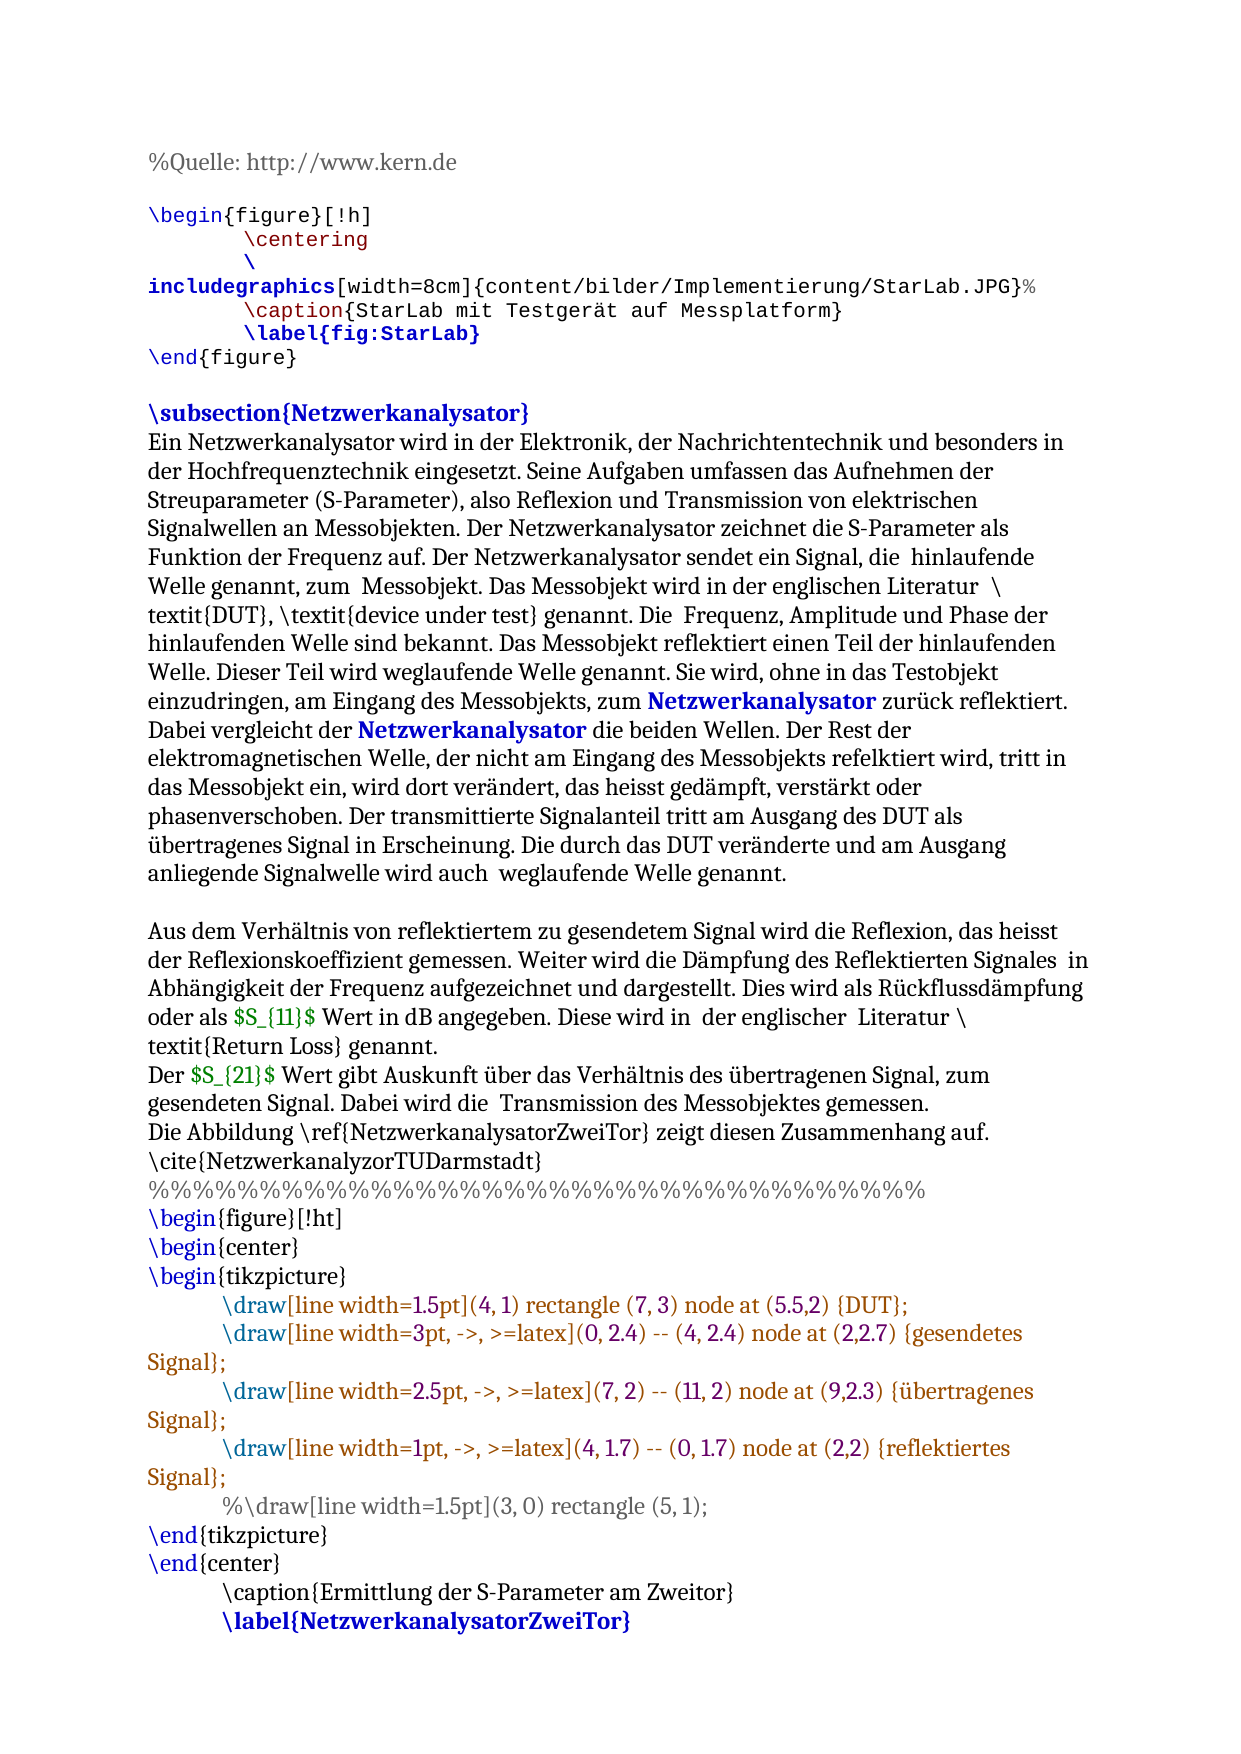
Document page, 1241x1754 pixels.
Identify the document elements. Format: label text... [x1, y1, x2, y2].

text \label{fig:StarLab} [148, 323, 1093, 347]
text \begin{figure}[!ht] [148, 1204, 1093, 1233]
text \subsection{Netzwerkanalysator} [148, 399, 1093, 428]
text \draw[line width=3pt, ->, >=latex](0, 2.4) -- (4, 2.4) node at (2,2.7) {gesendetes Signal}; [148, 1319, 1093, 1377]
text Die Abbildung \ref{NetzwerkanalysatorZweiTor} zeigt diesen Zusammenhang auf. [148, 1118, 1093, 1147]
text Aus dem Verhältnis von reflektiertem zu gesendetem Signal wird die Reflexion, das heisst der Reflexionskoeffizient gemessen. Weiter wird die Dämpfung des Reflektierten Signales in Abhängigkeit der Frequenz aufgezeichnet und dargestellt. Dies wird als Rückflussdämpfung oder als $S_{11}$ Wert in dB angegeben. Diese wird in der englischer Literatur \textit{Return Loss} genannt. [148, 917, 1093, 1061]
text \begin{tikzpicture} [148, 1262, 1093, 1291]
text \begin{center} [148, 1233, 1093, 1262]
text \cite{NetzwerkanalyzorTUDarmstadt} [148, 1147, 1093, 1176]
text \begin{figure}[!h] [148, 205, 1093, 229]
text %%%%%%%%%%%%%%%%%%%%%%%%%%%%%%%%%%% [148, 1176, 1093, 1204]
text \caption{Ermittlung der S-Parameter am Zweitor} [148, 1578, 1093, 1607]
text Der $S_{21}$ Wert gibt Auskunft über das Verhältnis des übertragenen Signal, zum gesendeten Signal. Dabei wird die Transmission des Messobjektes gemessen. [148, 1061, 1093, 1118]
text %Quelle: http://www.kern.de [148, 148, 1093, 176]
text \draw[line width=1.5pt](4, 1) rectangle (7, 3) node at (5.5,2) {DUT}; [148, 1291, 1093, 1319]
text \end{figure} [148, 347, 1093, 371]
text \draw[line width=2.5pt, ->, >=latex](7, 2) -- (11, 2) node at (9,2.3) {übertragenes Signal}; [148, 1377, 1093, 1434]
text Ein Netzwerkanalysator wird in der Elektronik, der Nachrichtentechnik und besonders in der Hochfrequenztechnik eingesetzt. Seine Aufgaben umfassen das Aufnehmen der Streuparameter (S-Parameter), also Reflexion und Transmission von elektrischen Signalwellen an Messobjekten. Der Netzwerkanalysator zeichnet die S-Parameter als Funktion der Frequenz auf. Der Netzwerkanalysator sendet ein Signal, die hinlaufende Welle genannt, zum Messobjekt. Das Messobjekt wird in der englischen Literatur \textit{DUT}, \textit{device under test} genannt. Die Frequenz, Amplitude und Phase der hinlaufenden Welle sind bekannt. Das Messobjekt reflektiert einen Teil der hinlaufenden Welle. Dieser Teil wird weglaufende Welle genannt. Sie wird, ohne in das Testobjekt einzudringen, am Eingang des Messobjekts, zum Netzwerkanalysator zurück reflektiert. Dabei vergleicht der Netzwerkanalysator die beiden Wellen. Der Rest der elektromagnetischen Welle, der nicht am Eingang des Messobjekts refelktiert wird, tritt in das Messobjekt ein, wird dort verändert, das heisst gedämpft, verstärkt oder phasenverschoben. Der transmittierte Signalanteil tritt am Ausgang des DUT als übertragenes Signal in Erscheinung. Die durch das DUT veränderte und am Ausgang anliegende Signalwelle wird auch weglaufende Welle genannt. [148, 428, 1093, 888]
text \caption{StarLab mit Testgerät auf Messplatform} [148, 300, 1093, 323]
text \end{center} [148, 1549, 1093, 1578]
text \label{NetzwerkanalysatorZweiTor} [148, 1607, 1093, 1636]
text %\draw[line width=1.5pt](3, 0) rectangle (5, 1); [148, 1492, 1093, 1521]
text \end{tikzpicture} [148, 1521, 1093, 1549]
text \draw[line width=1pt, ->, >=latex](4, 1.7) -- (0, 1.7) node at (2,2) {reflektiertes Signal}; [148, 1434, 1093, 1492]
text \includegraphics[width=8cm]{content/bilder/Implementierung/StarLab.JPG}% [148, 252, 1093, 300]
text \centering [148, 229, 1093, 252]
